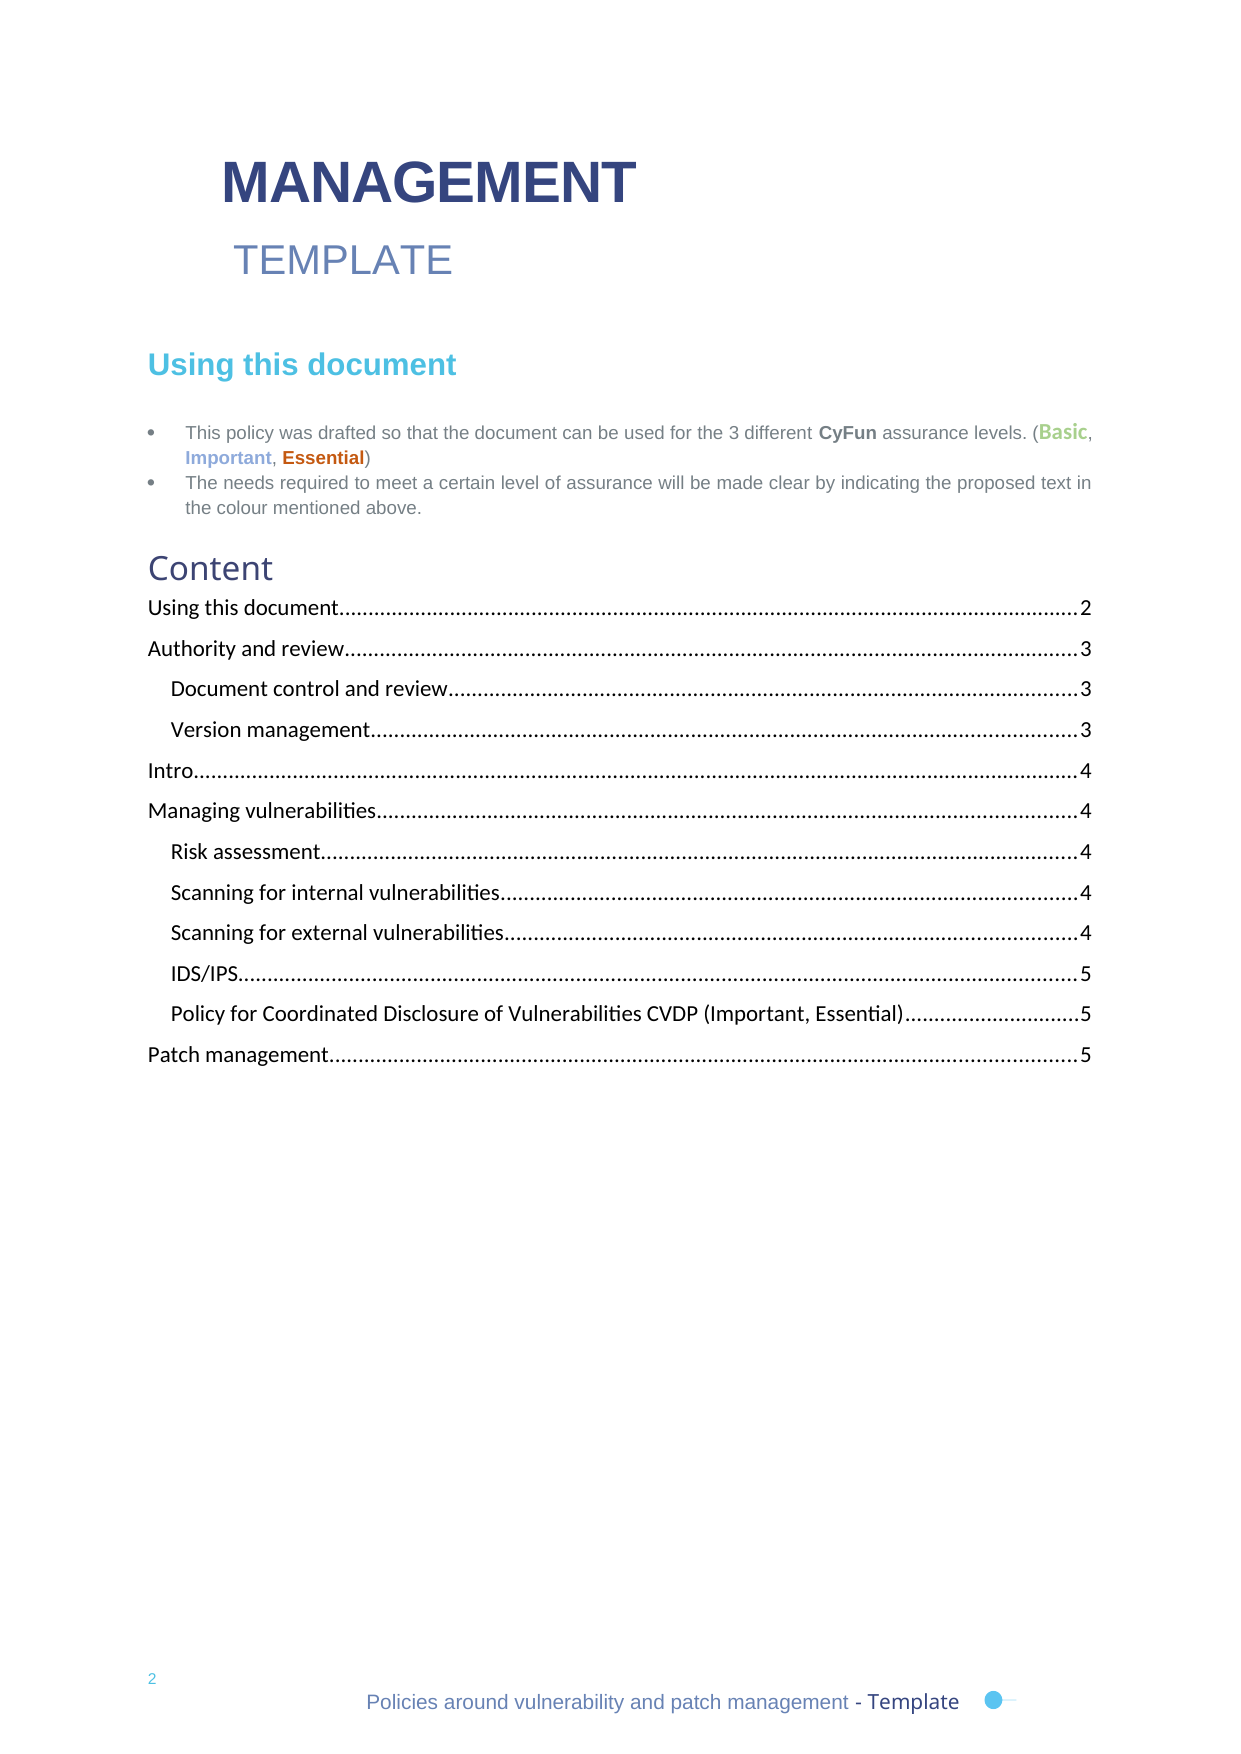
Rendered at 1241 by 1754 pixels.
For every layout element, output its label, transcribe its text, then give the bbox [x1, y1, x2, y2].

list The needs required to meet a certain level of assurance will be made clear by indicating the proposed text in the colour mentioned above. [148, 469, 1093, 519]
list This policy was drafted so that the document can be used for the 3 different CyFun assurance levels. (Basic, Important, Essential) [148, 419, 1093, 469]
title Policies around vulnerability and patch management [221, 148, 1093, 215]
picture [981, 1690, 1020, 1710]
subtitle Using this document [148, 346, 1093, 382]
text Template [221, 236, 1093, 283]
